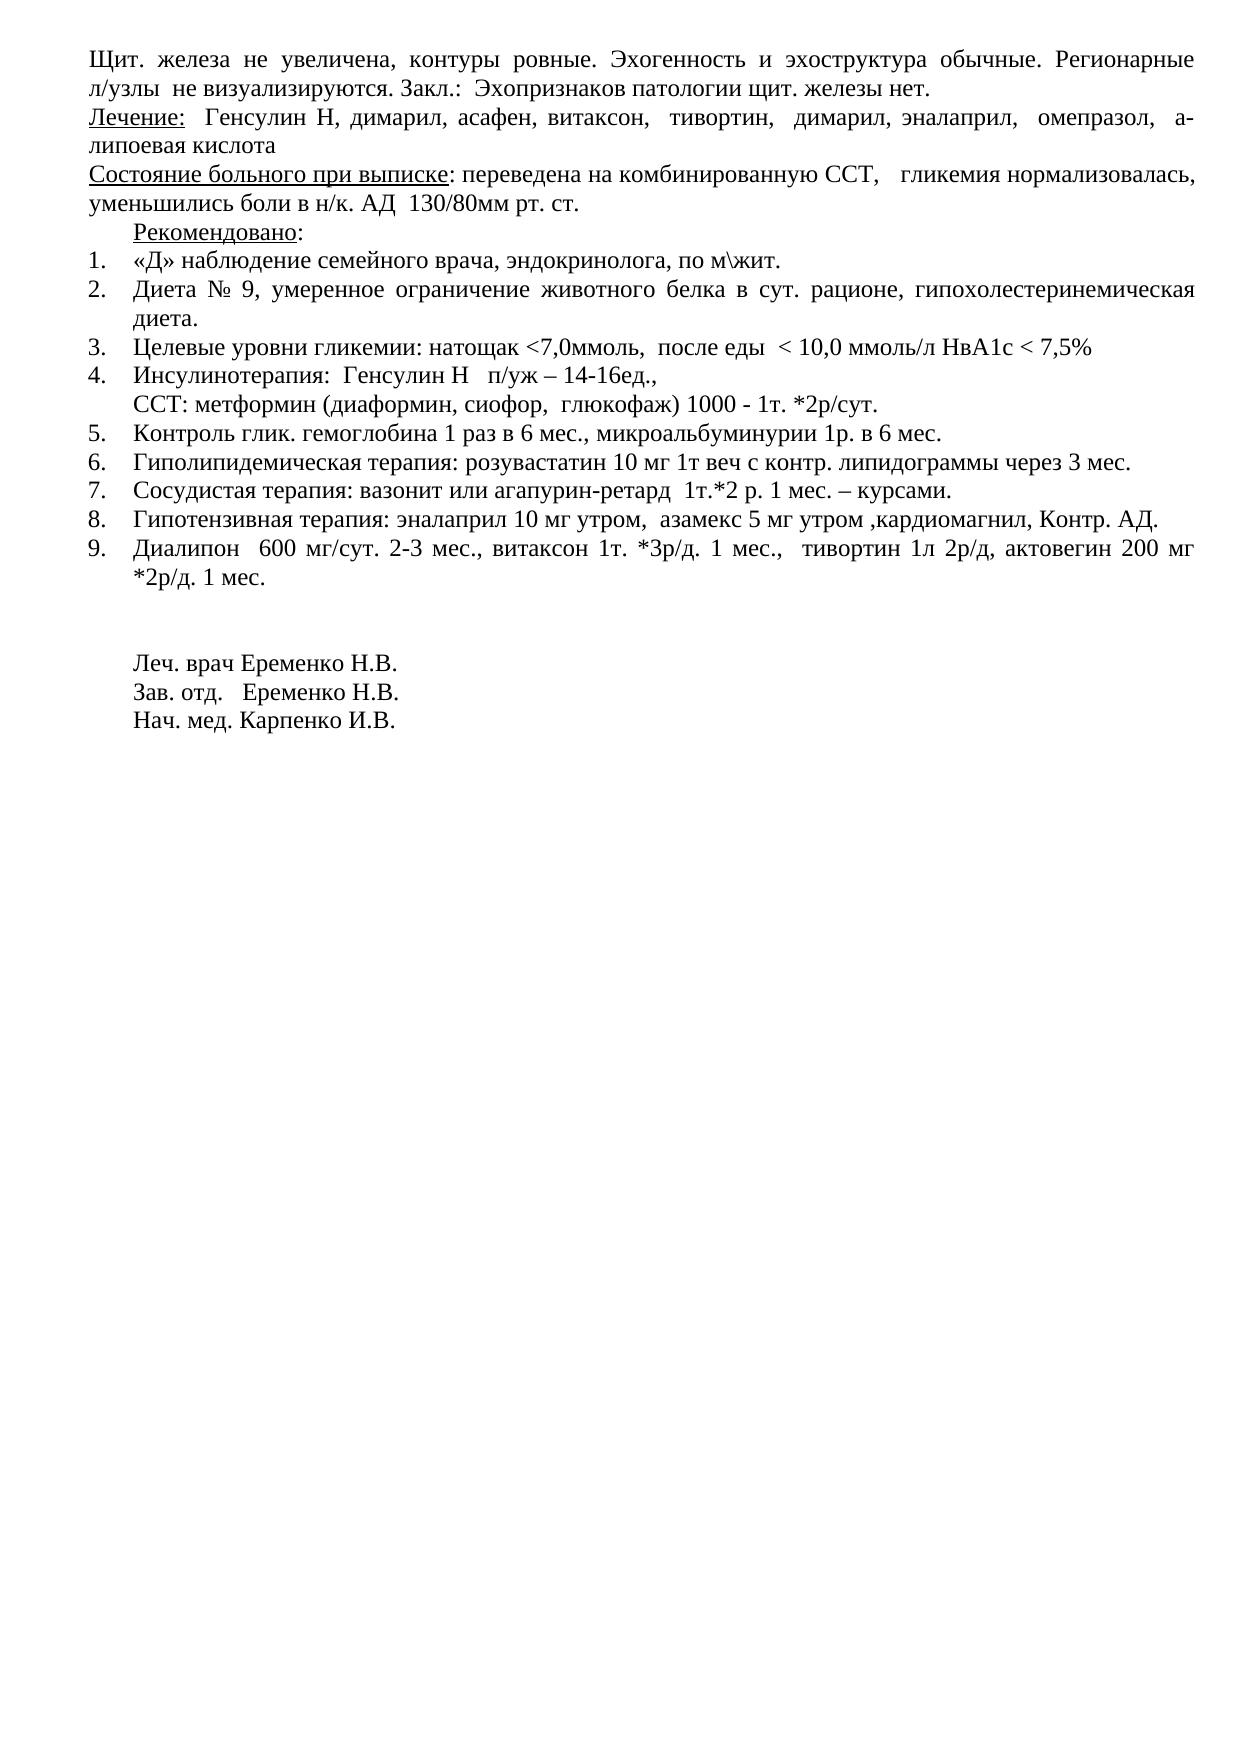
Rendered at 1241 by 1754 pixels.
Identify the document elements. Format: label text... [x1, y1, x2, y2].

list «Д» наблюдение семейного врача, эндокринолога, по м\жит. [88, 246, 1196, 274]
text Рекомендовано: [133, 217, 1196, 246]
list 600 мг/сут. 2-3 мес., витаксон 1т. *3р/д. 1 мес., тивортин 1л 2р/д, актовегин 200 мг *2р/д. 1 мес. [88, 533, 1196, 591]
list Инсулинотерапия: Генсулин Н п/уж – 14-16ед., [88, 361, 1196, 389]
text ССТ: метформин (диаформин, сиофор, глюкофаж) 1000 - 1т. *2р/сут. [133, 389, 1196, 418]
list Контроль глик. гемоглобина 1 раз в 6 мес., 1р. в 6 мес. [88, 418, 1196, 447]
text Щит. железа не увеличена, контуры ровные. Эхогенность и эхоструктура обычные. Регионарные л/узлы не визуализируются. Закл.: Эхопризнаков патологии щит. железы нет. [89, 44, 1196, 102]
list эналаприл 10 мг утром, азамекс 5 мг утром ,кардиомагнил, Контр. АД. [88, 504, 1196, 533]
list Гиполипидемическая терапия: 10 мг 1т веч с контр. липидограммы через 3 мес. [88, 447, 1196, 476]
list Сосудистая терапия: вазонит или агапурин-ретард 1т.*2 р. 1 мес. – курсами. [88, 476, 1196, 504]
text Состояние больного при выписке: переведена на комбинированную ССТ, АД 130/80мм рт. ст. [89, 159, 1196, 217]
list Целевые уровни гликемии: натощак <ммоль, после еды < ммоль/л НвА1с < % [88, 332, 1196, 361]
list Диета № 9, умеренное ограничение животного белка в сут. рационе, гипохолестеринемическая диета. [88, 274, 1196, 332]
text Нач. мед. Карпенко И.В. [133, 706, 1196, 734]
text Леч. врач [133, 648, 1196, 677]
text Лечение: Генсулин Н, димарил, асафен, витаксон, тивортин, димарил, эналаприл, омепразол, а-липоевая кислота [89, 102, 1196, 159]
